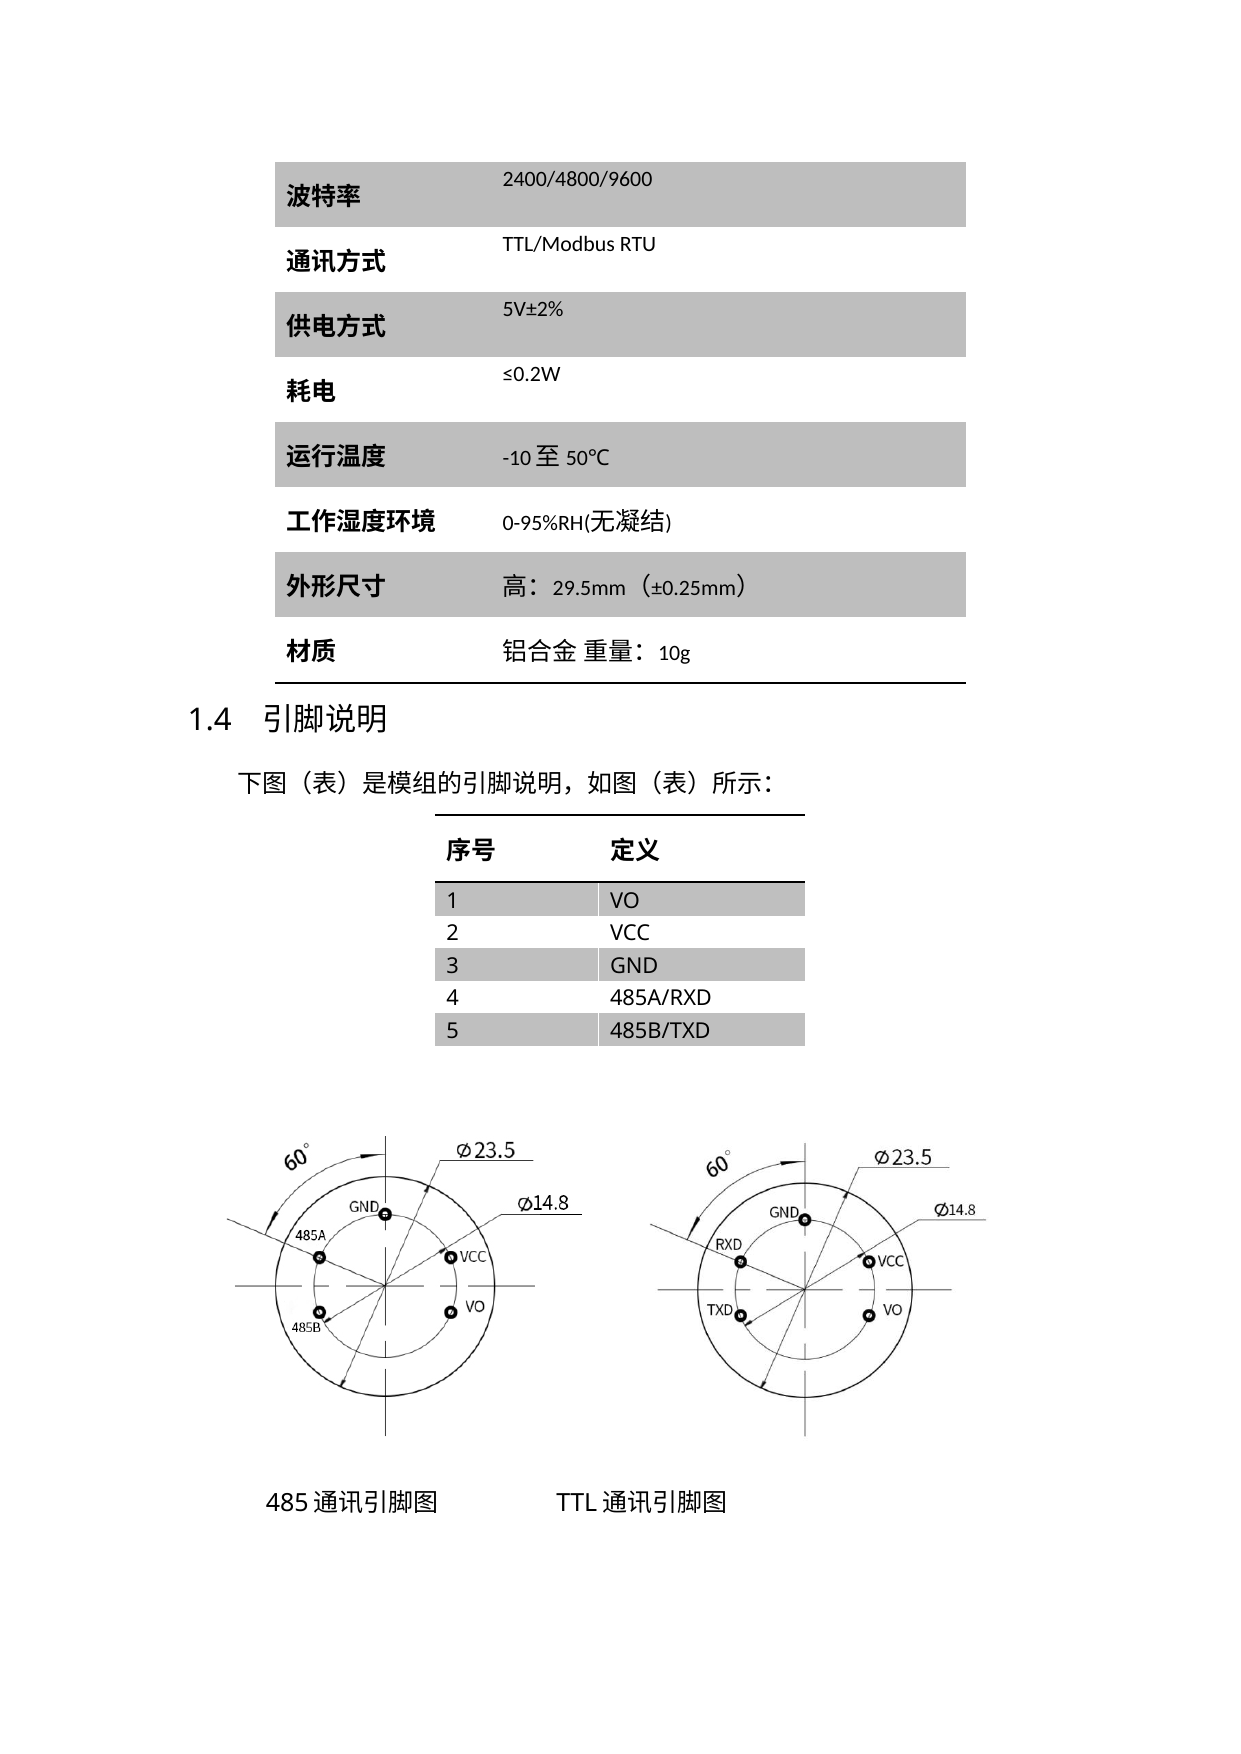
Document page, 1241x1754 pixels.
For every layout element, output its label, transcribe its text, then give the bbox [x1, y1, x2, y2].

list 引脚说明 [187, 684, 1053, 749]
table_cell VO [599, 883, 805, 916]
table_cell 外形尺寸 [275, 552, 491, 617]
table_cell 耗电 [275, 357, 491, 422]
table_cell 铝合金 重量：10g [491, 617, 966, 682]
table_cell 2400/4800/9600 [491, 162, 966, 227]
picture [611, 1118, 1019, 1447]
table_cell GND [599, 948, 805, 981]
table_cell 工作湿度环境 [275, 487, 491, 552]
table_cell 通讯方式 [275, 227, 491, 292]
table_cell VCC [599, 916, 805, 948]
table_cell 运行温度 [275, 422, 491, 487]
table_cell 5V±2% [491, 292, 966, 357]
table_cell 485A/RXD [599, 981, 805, 1013]
table_cell 1 [435, 883, 598, 916]
table_cell 485B/TXD [599, 1013, 805, 1046]
table_cell 0-95%RH(无凝结) [491, 487, 966, 552]
table_cell 4 [435, 981, 598, 1013]
table_cell ≤0.2W [491, 357, 966, 422]
table_cell 高：29.5mm（±0.25mm） [491, 552, 966, 617]
table_cell 材质 [275, 617, 491, 682]
text 485通讯引脚图 TTL通讯引脚图 [187, 1468, 1053, 1533]
table_cell 5 [435, 1013, 598, 1046]
text 下图（表）是模组的引脚说明，如图（表）所示： [187, 749, 1053, 814]
table_cell 3 [435, 948, 598, 981]
picture [187, 1110, 603, 1447]
table_cell TTL/Modbus RTU [491, 227, 966, 292]
table_header 定义 [599, 816, 805, 881]
table_header 序号 [435, 816, 598, 881]
table_cell 波特率 [275, 162, 491, 227]
table_cell 供电方式 [275, 292, 491, 357]
table_cell -10至50℃ [491, 422, 966, 487]
table_cell 2 [435, 916, 598, 948]
